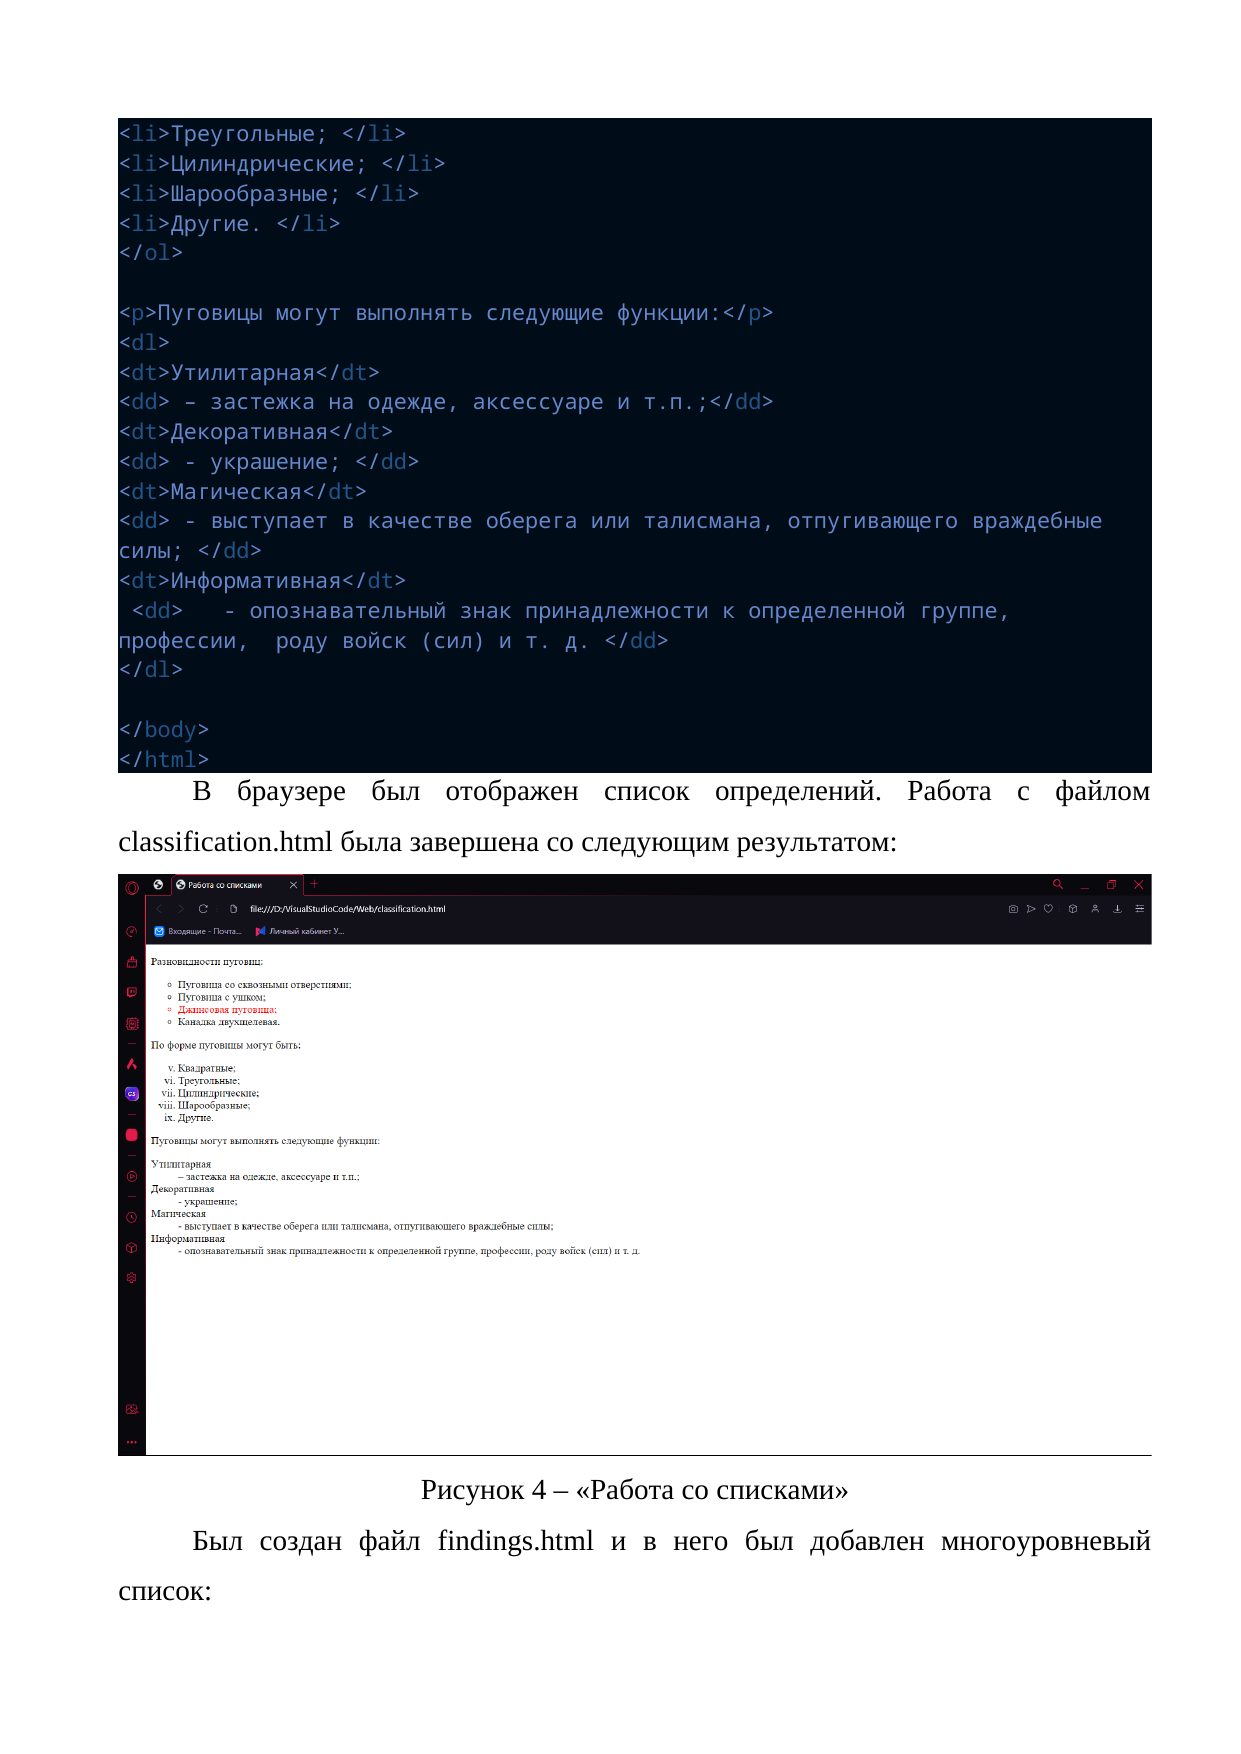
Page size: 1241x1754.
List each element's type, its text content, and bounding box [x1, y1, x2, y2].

text <p>Пуговицы могут выполнять следующие функции:</p> [118, 297, 1152, 327]
text <li>Треугольные; </li> [118, 118, 1152, 148]
text <dd> - опознавательный знак принадлежности к определенной группе, профессии, роду войск (сил) и т. д. </dd> [118, 595, 1152, 654]
list В браузере был отображен список определений. Работа с файлом classification.html была завершена со следующим результатом: [118, 773, 1152, 857]
text <dt>Декоративная</dt> [118, 416, 1152, 446]
text <li>Другие. </li> [118, 207, 1152, 237]
text <dt>Информативная</dt> [118, 565, 1152, 595]
text <dd> - украшение; </dd> [118, 446, 1152, 476]
text <dd> - выступает в качестве оберега или талисмана, отпугивающего враждебные силы; </dd> [118, 505, 1152, 565]
text <li>Цилиндрические; </li> [118, 148, 1152, 178]
text </body> [118, 714, 1152, 744]
picture [118, 874, 1152, 1456]
text <dt>Утилитарная</dt> [118, 356, 1152, 386]
text </html> [118, 744, 1152, 773]
text <dl> [118, 327, 1152, 356]
text <li>Шарообразные; </li> [118, 178, 1152, 207]
text <dt>Магическая</dt> [118, 476, 1152, 505]
list Рисунок 4 – «Работа со списками» [118, 1456, 1152, 1506]
text <dd> – застежка на одежде, аксессуаре и т.п.;</dd> [118, 386, 1152, 416]
text </dl> [118, 654, 1152, 684]
text </ol> [118, 237, 1152, 267]
list Был создан файл findings.html и в него был добавлен многоуровневый список: [118, 1523, 1152, 1606]
